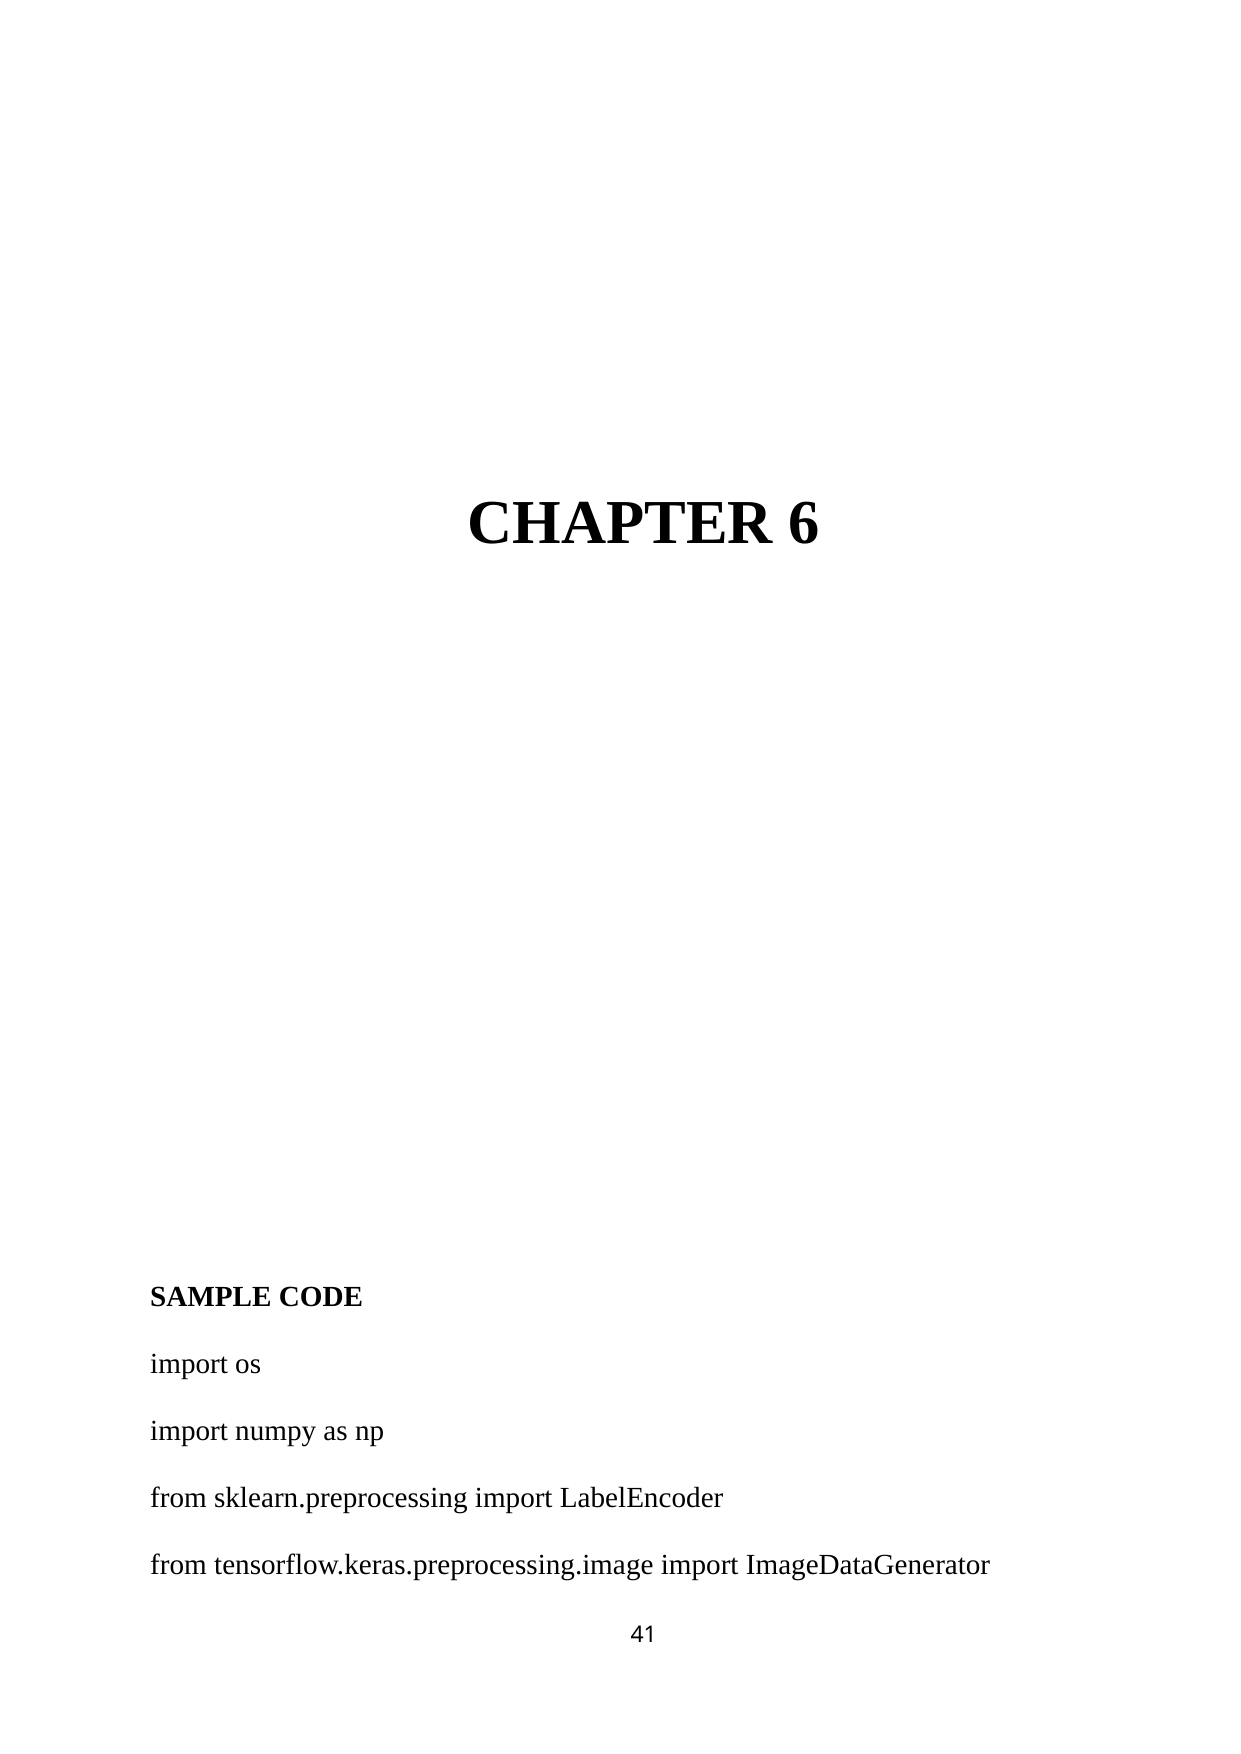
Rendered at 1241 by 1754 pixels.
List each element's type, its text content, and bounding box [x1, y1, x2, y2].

text CHAPTER 6 [150, 485, 1137, 557]
text import numpy as np [150, 1413, 1137, 1447]
text SAMPLE CODE [150, 1279, 1137, 1313]
text from tensorflow.keras.preprocessing.image import ImageDataGenerator [150, 1547, 1137, 1581]
text import os [150, 1346, 1137, 1380]
text from sklearn.preprocessing import LabelEncoder [150, 1480, 1137, 1514]
